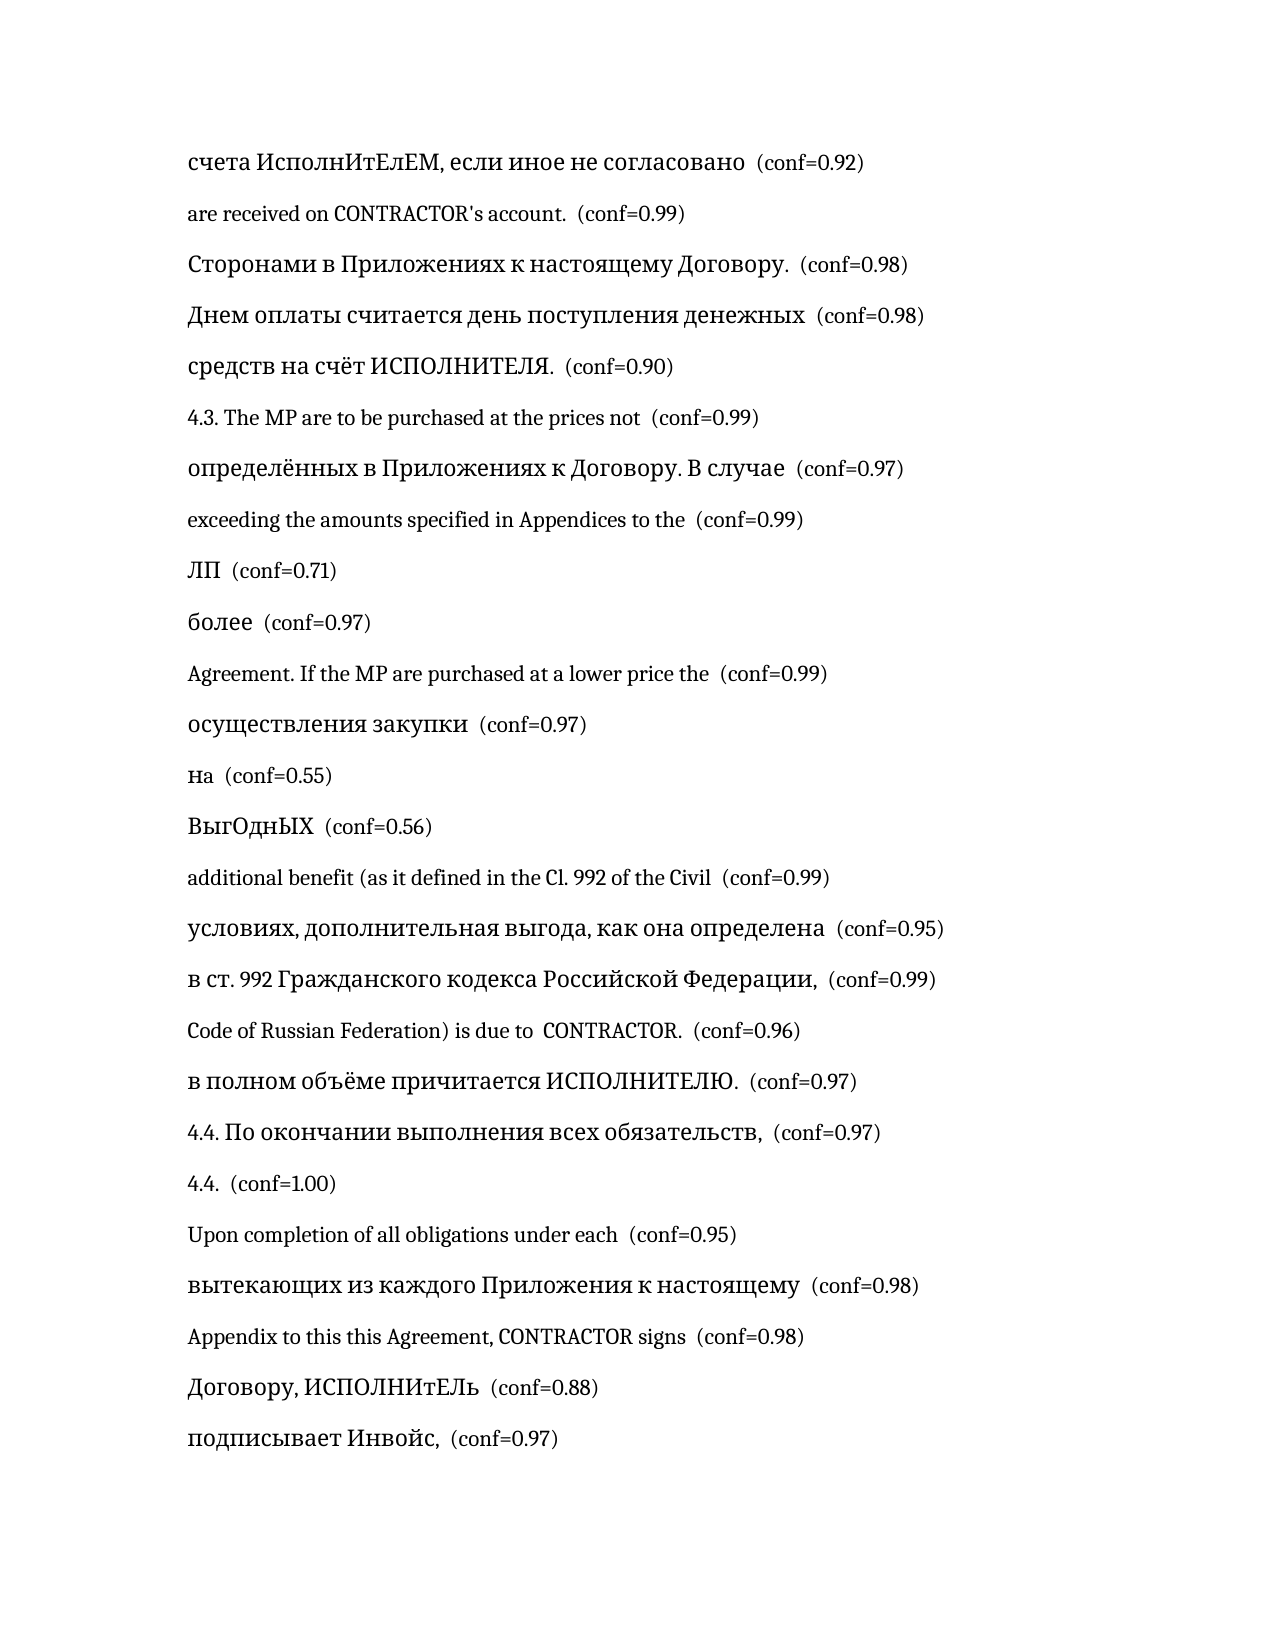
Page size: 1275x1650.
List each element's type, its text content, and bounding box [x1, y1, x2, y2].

text Договору, ИСПОЛНИтЕЛь (conf=0.88) [187, 1375, 1087, 1401]
text средств на счёт ИСПОЛНИТЕЛЯ. (conf=0.90) [187, 354, 1087, 381]
text are received on CONTRACTOR's account. (conf=0.99) [187, 201, 1087, 227]
text счета ИсполнИтЕлЕМ, если иное не согласовано (conf=0.92) [187, 150, 1087, 176]
text 4.4. (conf=1.00) [187, 1171, 1087, 1197]
text exceeding the amounts specified in Appendices to the (conf=0.99) [187, 507, 1087, 534]
text ЛП (conf=0.71) [187, 558, 1087, 585]
text 4.3. The MP are to be purchased at the prices not (conf=0.99) [187, 405, 1087, 432]
text ВыгОднЫХ (conf=0.56) [187, 813, 1087, 840]
text осуществления закупки (conf=0.97) [187, 711, 1087, 738]
text Днем оплаты считается день поступления денежных (conf=0.98) [187, 303, 1087, 329]
text в полном объёме причитается ИСПОЛНИТЕЛЮ. (conf=0.97) [187, 1069, 1087, 1095]
text подписывает Инвойс, (conf=0.97) [187, 1426, 1087, 1452]
text Сторонами в Приложениях к настоящему Договору. (conf=0.98) [187, 252, 1087, 278]
text более (conf=0.97) [187, 609, 1087, 636]
text вытекающих из каждого Приложения к настоящему (conf=0.98) [187, 1273, 1087, 1299]
text additional benefit (as it defined in the Cl. 992 of the Civil (conf=0.99) [187, 864, 1087, 891]
text определённых в Приложениях к Договору. В случае (conf=0.97) [187, 456, 1087, 483]
text условиях, дополнительная выгода, как она определена (conf=0.95) [187, 916, 1087, 942]
text в ст. 992 Гражданского кодекса Российской Федерации, (conf=0.99) [187, 967, 1087, 993]
text 4.4. По окончании выполнения всех обязательств, (conf=0.97) [187, 1120, 1087, 1146]
text Code of Russian Federation) is due to CONTRACTOR. (conf=0.96) [187, 1018, 1087, 1044]
text Upon completion of all obligations under each (conf=0.95) [187, 1222, 1087, 1248]
text Agreement. If the MP are purchased at a lower price the (conf=0.99) [187, 660, 1087, 687]
text Appendix to this this Agreement, CONTRACTOR signs (conf=0.98) [187, 1324, 1087, 1350]
text нa (conf=0.55) [187, 762, 1087, 789]
